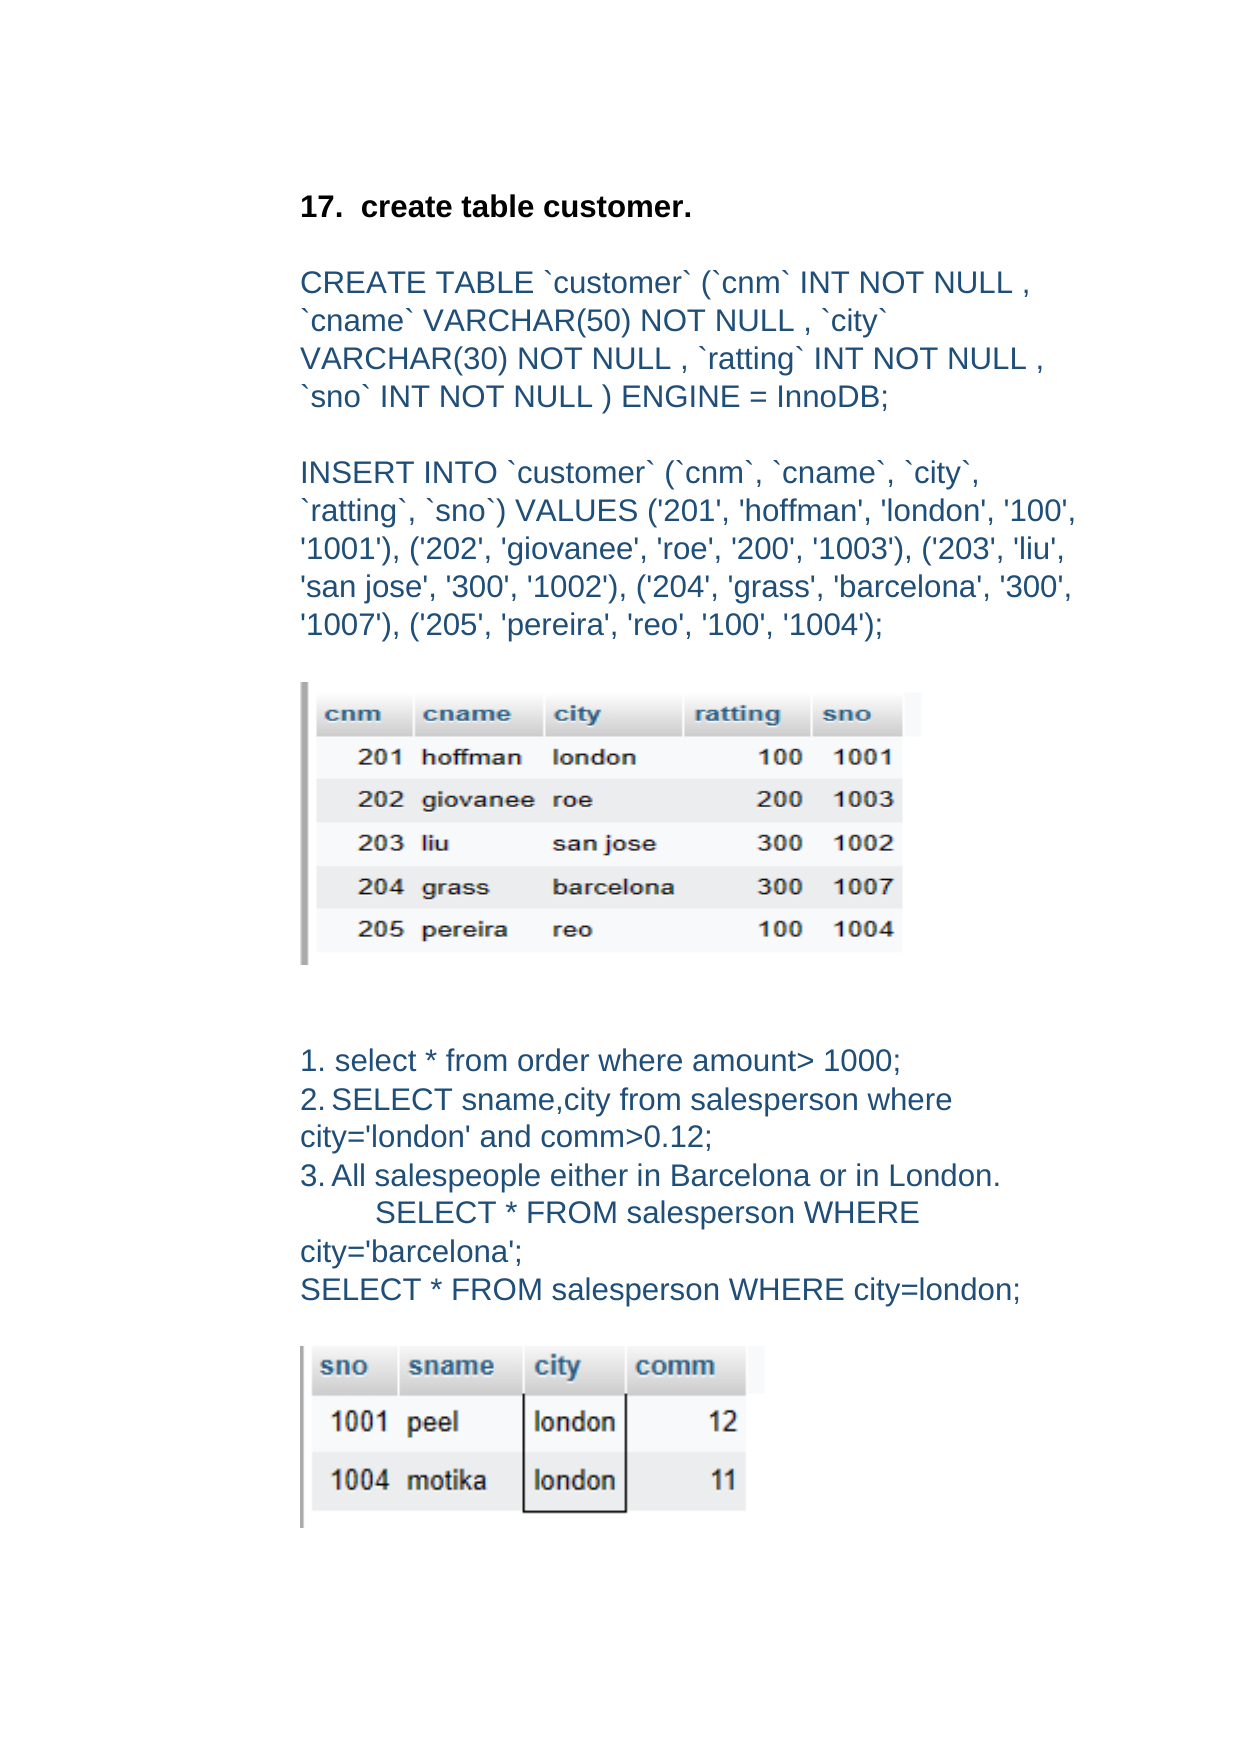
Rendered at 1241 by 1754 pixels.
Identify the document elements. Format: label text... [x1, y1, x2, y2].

list 17. create table customer. [300, 188, 1090, 224]
list SELECT * FROM salesperson WHERE city=london; [300, 1271, 1090, 1307]
list 1. select * from order where amount> 1000; [300, 1042, 1090, 1078]
list 2. SELECT sname,city from salesperson where city='london' and comm>0.12; [300, 1081, 1090, 1154]
picture [300, 1346, 786, 1528]
list 3. All salespeople either in Barcelona or in London. [300, 1157, 1090, 1192]
picture [300, 682, 933, 965]
list INSERT INTO `customer` (`cnm`, `cname`, `city`, `ratting`, `sno`) VALUES ('201', 'hoffman', 'london', '100', '1001'), ('202', 'giovanee', 'roe', '200', '1003'), ('203', 'liu', 'san jose', '300', '1002'), ('204', 'grass', 'barcelona', '300', '1007'), ('205', 'pereira', 'reo', '100', '1004'); [300, 454, 1090, 642]
list CREATE TABLE `customer` (`cnm` INT NOT NULL , `cname` VARCHAR(50) NOT NULL , `city` VARCHAR(30) NOT NULL , `ratting` INT NOT NULL , `sno` INT NOT NULL ) ENGINE = InnoDB; [300, 264, 1090, 414]
list SELECT * FROM salesperson WHERE city='barcelona'; [300, 1194, 1090, 1268]
